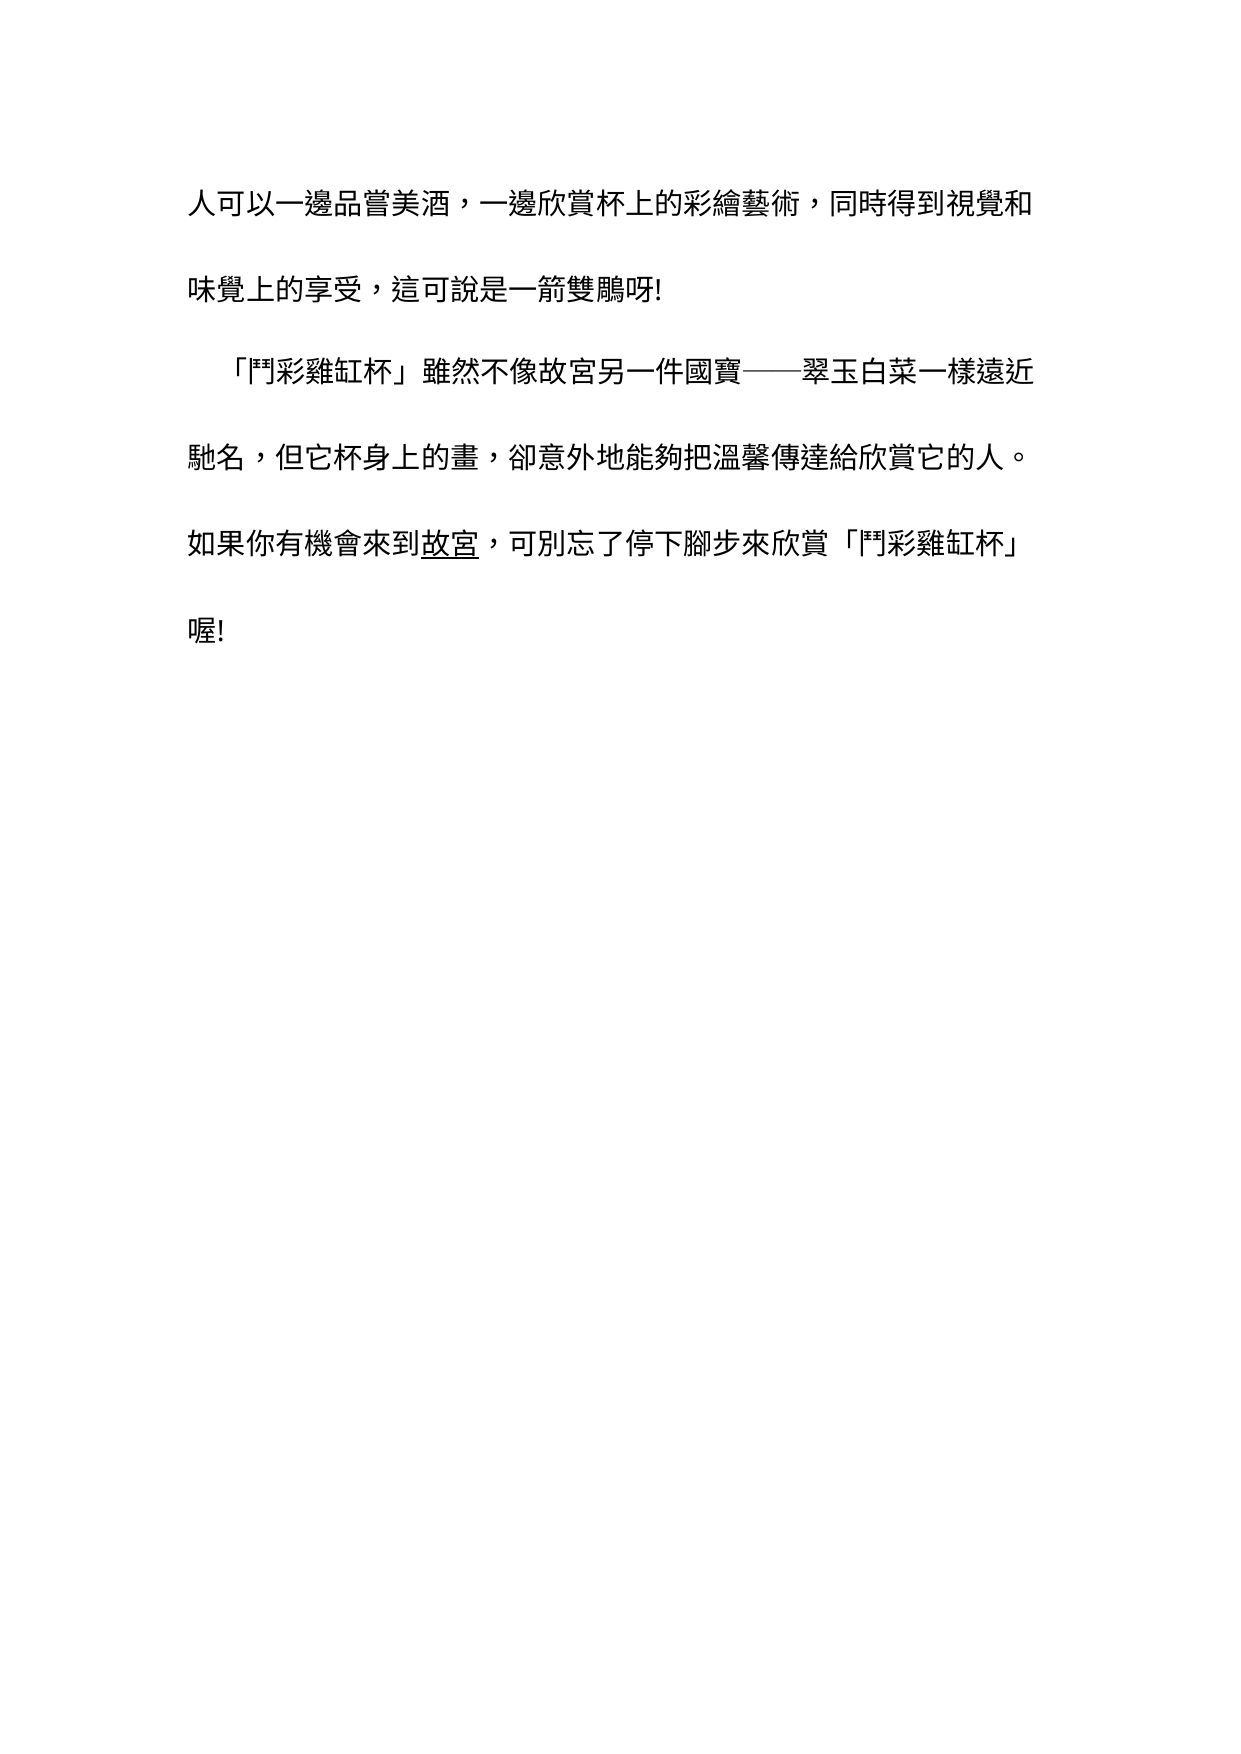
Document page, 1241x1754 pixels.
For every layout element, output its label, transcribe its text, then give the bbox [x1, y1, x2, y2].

text 「鬥彩雞缸杯」雖然不像故宮另一件國寶──翠玉白菜一樣遠近馳名，但它杯身上的畫，卻意外地能夠把溫馨傳達給欣賞它的人。如果你有機會來到故宮，可別忘了停下腳步來欣賞「鬥彩雞缸杯」喔! [187, 332, 1053, 666]
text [187, 164, 1053, 326]
